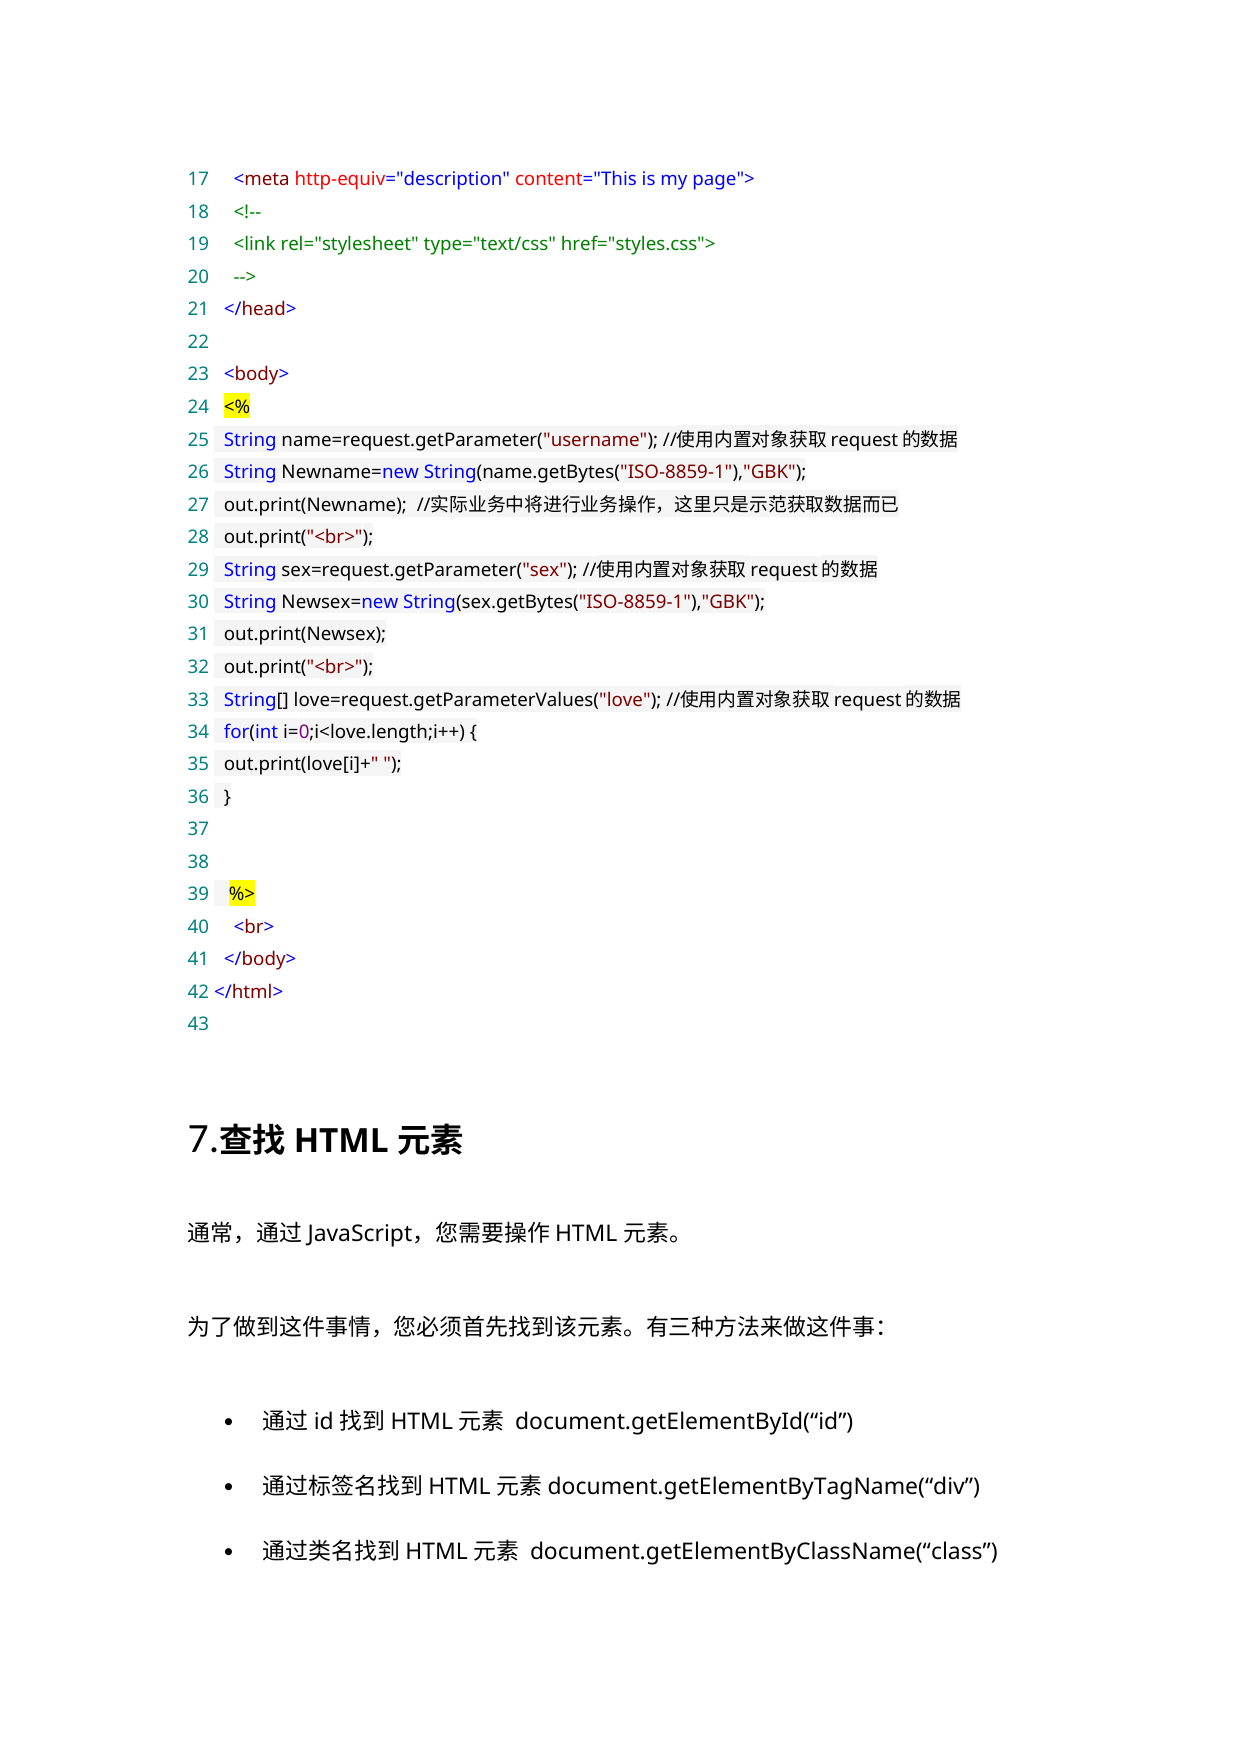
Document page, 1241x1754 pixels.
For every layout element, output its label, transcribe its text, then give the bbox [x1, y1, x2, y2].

text 7.查找 HTML 元素 [187, 1104, 1053, 1169]
list 通过标签名找到 HTML 元素 document.getElementByTagName(“div”) [225, 1452, 1053, 1517]
text 通常，通过 JavaScript，您需要操作 HTML 元素。 [187, 1199, 1053, 1264]
text 为了做到这件事情，您必须首先找到该元素。有三种方法来做这件事： [187, 1293, 1053, 1358]
list 通过 id 找到 HTML 元素 document.getElementById(“id”) [225, 1387, 1053, 1452]
list 通过类名找到 HTML 元素 document.getElementByClassName(“class”) [225, 1517, 1053, 1582]
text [187, 162, 1053, 1039]
